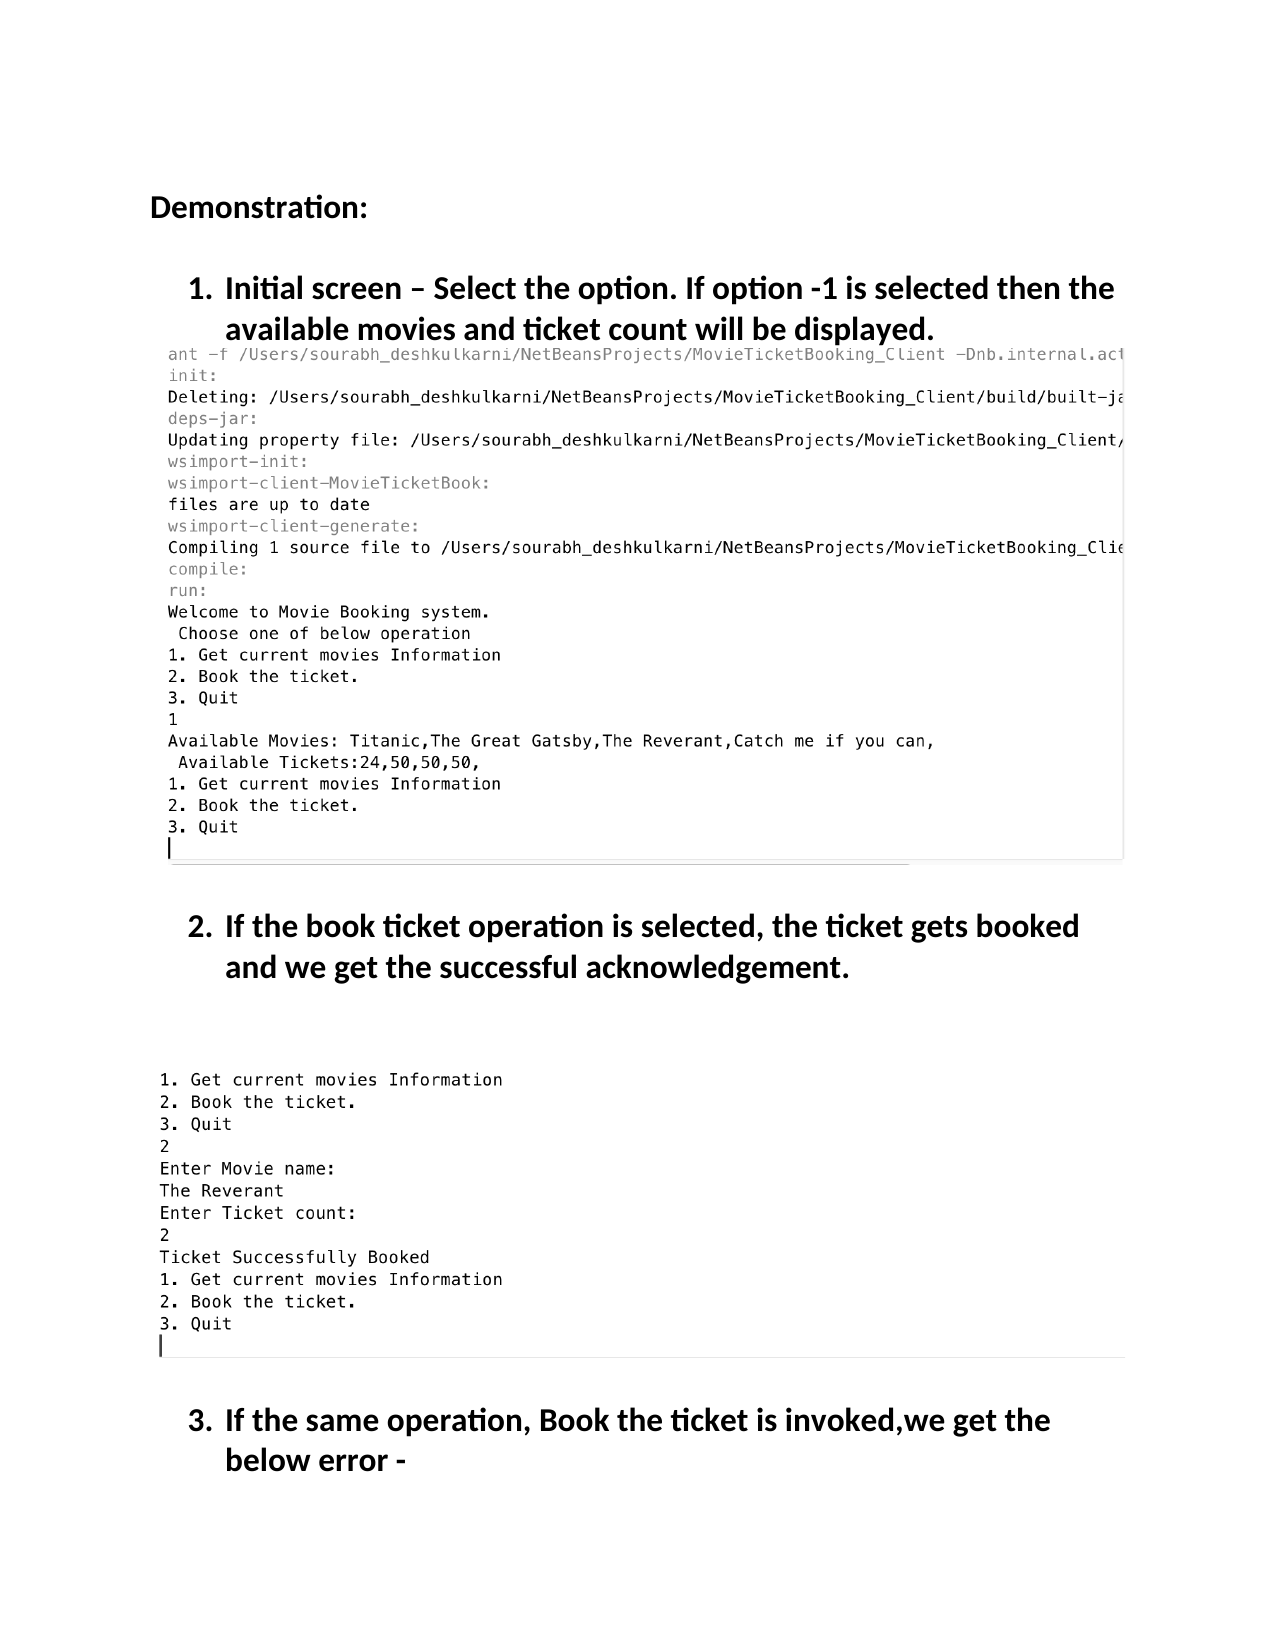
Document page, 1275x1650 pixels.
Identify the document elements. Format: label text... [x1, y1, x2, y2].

list If the same operation, Book the ticket is invoked,we get the below error - [187, 1399, 1125, 1480]
text Demonstration: [150, 186, 1125, 226]
picture [150, 348, 1125, 865]
list Initial screen – Select the option. If option -1 is selected then the available movies and ticket count will be displayed. [187, 267, 1125, 348]
list If the book ticket operation is selected, the ticket gets booked and we get the successful acknowledgement. [187, 905, 1125, 987]
picture [150, 1068, 1125, 1358]
